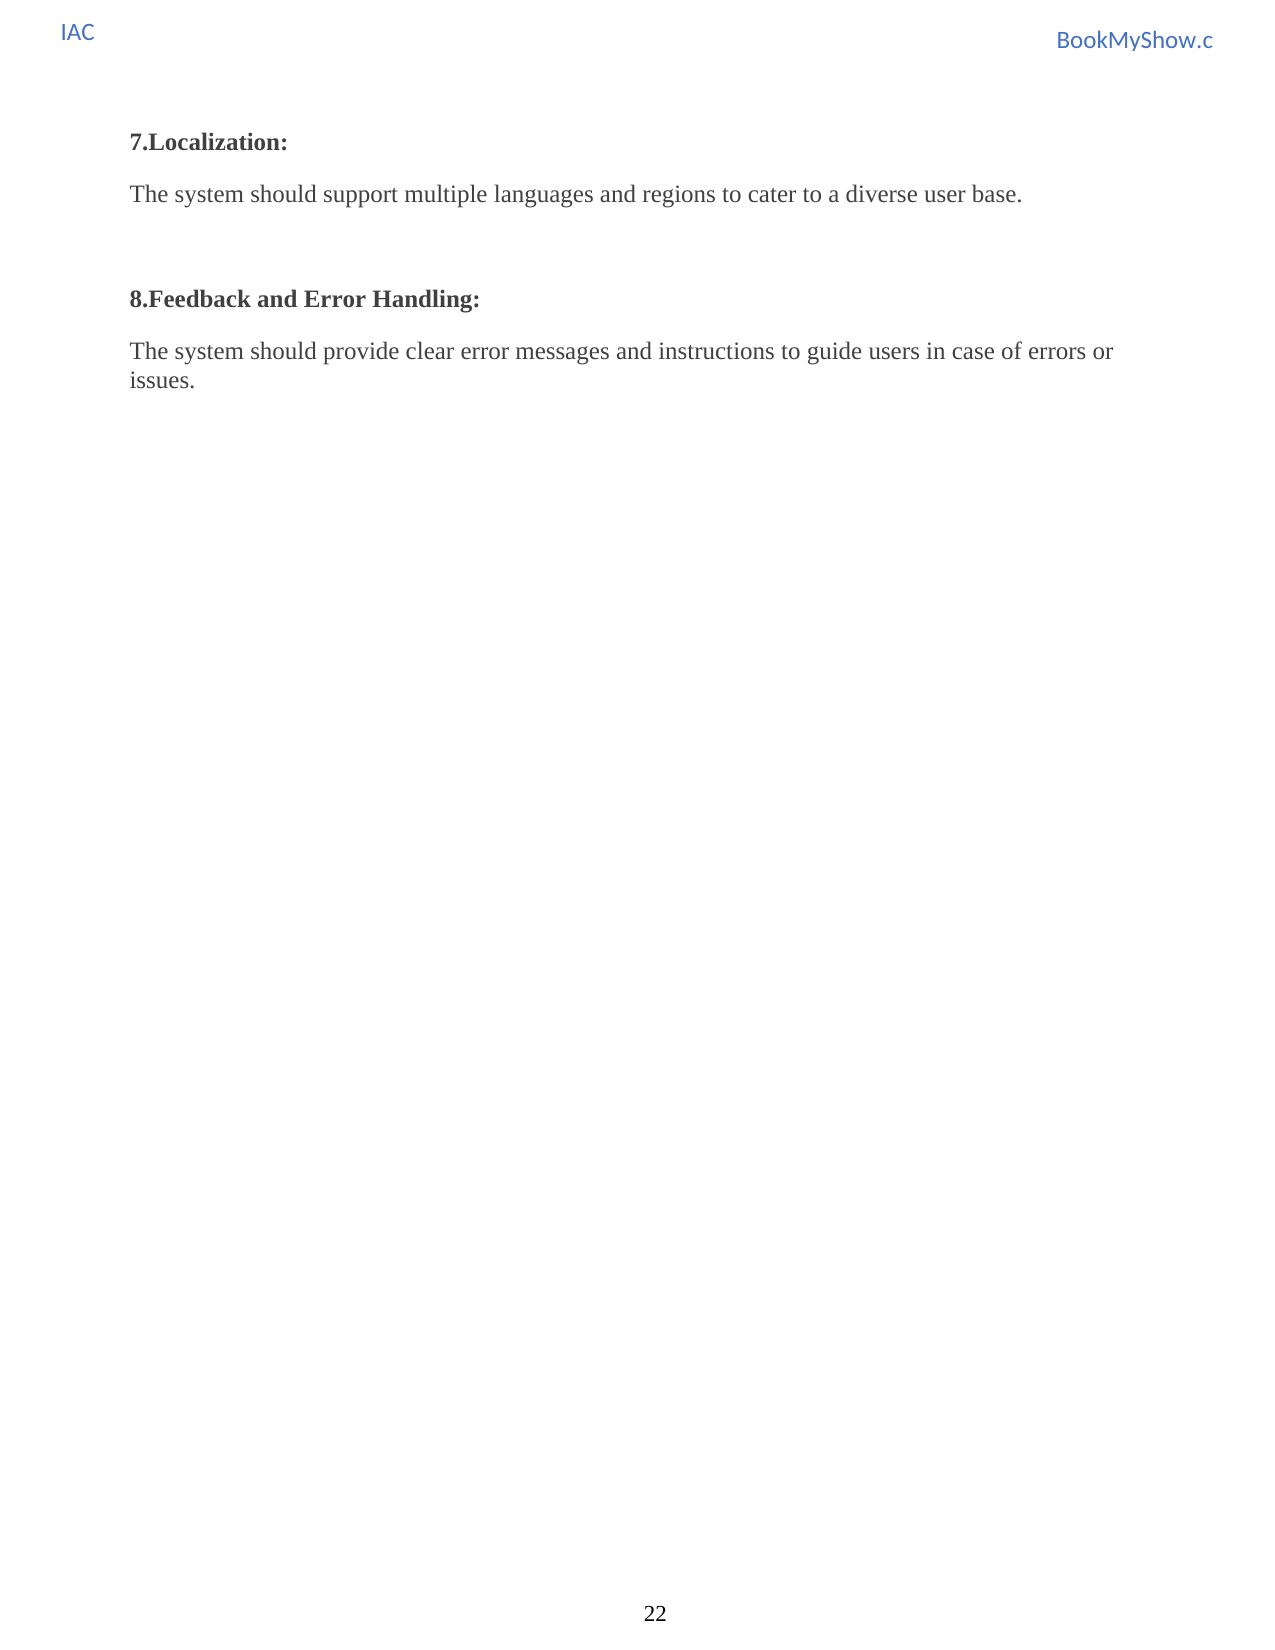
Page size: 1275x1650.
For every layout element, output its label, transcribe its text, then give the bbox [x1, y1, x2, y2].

text The system should provide clear error messages and instructions to guide users in case of errors or issues. [129, 336, 1122, 393]
text The system should support multiple languages and regions to cater to a diverse user base. [129, 179, 1122, 208]
text 8.Feedback and Error Handling: [129, 284, 1122, 312]
text 7.Localization: [129, 127, 1122, 156]
